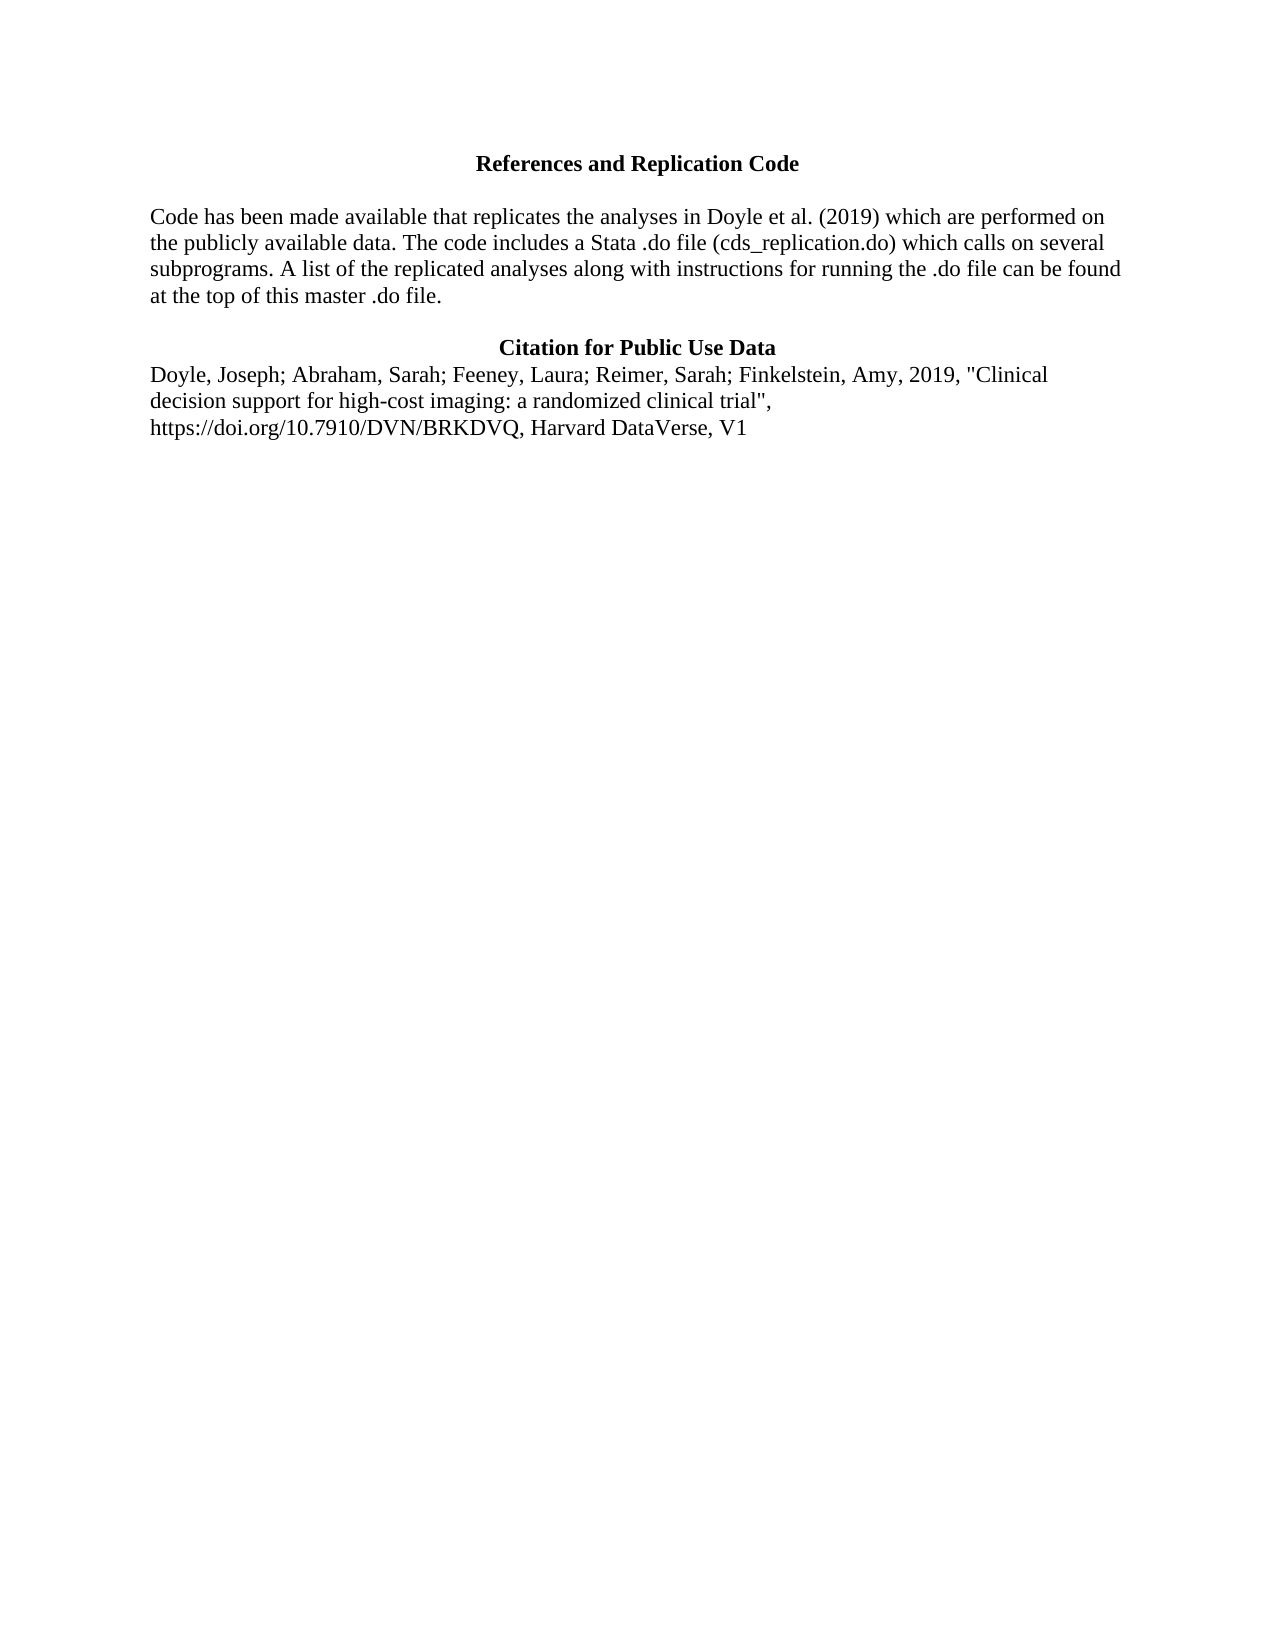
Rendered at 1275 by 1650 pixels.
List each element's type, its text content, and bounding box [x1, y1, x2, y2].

text Doyle, Joseph; Abraham, Sarah; Feeney, Laura; Reimer, Sarah; Finkelstein, Amy, 2019, "Clinical decision support for high-cost imaging: a randomized clinical trial", https://doi.org/10.7910/DVN/BRKDVQ, Harvard DataVerse, V1 [150, 361, 1125, 440]
text References and Replication Code [150, 150, 1125, 176]
text Code has been made available that replicates the analyses in Doyle et al. (2019) which are performed on the publicly available data. The code includes a Stata .do file (cds_replication.do) which calls on several subprograms. A list of the replicated analyses along with instructions for running the .do file can be found at the top of this master .do file. [150, 203, 1125, 308]
text Citation for Public Use Data [150, 334, 1125, 361]
